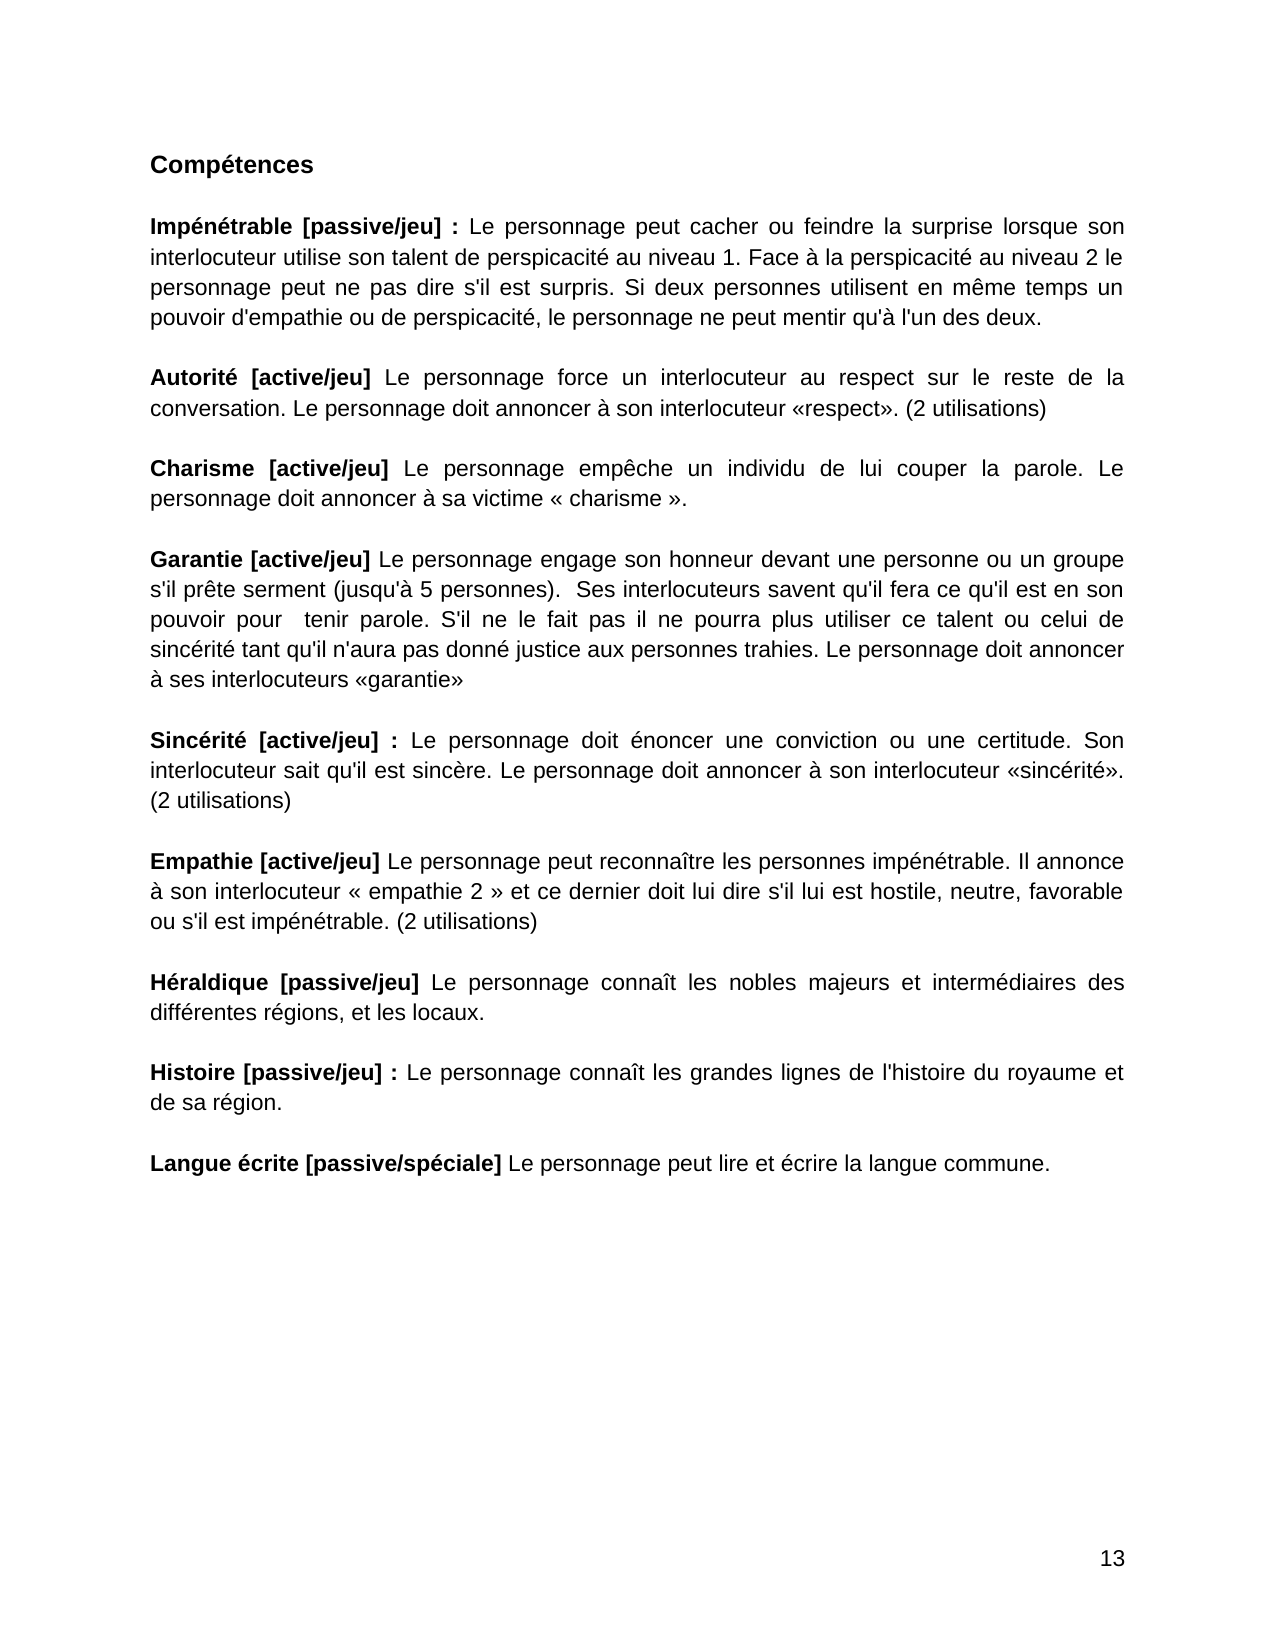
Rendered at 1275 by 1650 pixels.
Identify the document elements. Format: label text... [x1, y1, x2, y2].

text Compétences [150, 150, 1125, 179]
text Sincérité [active/jeu] : Le personnage doit énoncer une conviction ou une certitude. Son interlocuteur sait qu'il est sincère. Le personnage doit annoncer à son interlocuteur «sincérité». (2 utilisations) [150, 727, 1125, 813]
text Impénétrable [passive/jeu] : Le personnage peut cacher ou feindre la surprise lorsque son interlocuteur utilise son talent de perspicacité au niveau 1. Face à la perspicacité au niveau 2 le personnage peut ne pas dire s'il est surpris. Si deux personnes utilisent en même temps un pouvoir d'empathie ou de perspicacité, le personnage ne peut mentir qu'à l'un des deux. [150, 213, 1125, 330]
text Empathie [active/jeu] Le personnage peut reconnaître les personnes impénétrable. Il annonce à son interlocuteur « empathie 2 » et ce dernier doit lui dire s'il lui est hostile, neutre, favorable ou s'il est impénétrable. (2 utilisations) [150, 848, 1125, 934]
text Langue écrite [passive/spéciale] Le personnage peut lire et écrire la langue commune. [150, 1150, 1125, 1176]
text Garantie [active/jeu] Le personnage engage son honneur devant une personne ou un groupe s'il prête serment (jusqu'à 5 personnes). Ses interlocuteurs savent qu'il fera ce qu'il est en son pouvoir pour tenir parole. S'il ne le fait pas il ne pourra plus utiliser ce talent ou celui de sincérité tant qu'il n'aura pas donné justice aux personnes trahies. Le personnage doit annoncer à ses interlocuteurs «garantie» [150, 546, 1125, 693]
text Charisme [active/jeu] Le personnage empêche un individu de lui couper la parole. Le personnage doit annoncer à sa victime « charisme ». [150, 455, 1125, 511]
text Héraldique [passive/jeu] Le personnage connaît les nobles majeurs et intermédiaires des différentes régions, et les locaux. [150, 968, 1125, 1025]
text Autorité [active/jeu] Le personnage force un interlocuteur au respect sur le reste de la conversation. Le personnage doit annoncer à son interlocuteur «respect». (2 utilisations) [150, 364, 1125, 421]
text Histoire [passive/jeu] : Le personnage connaît les grandes lignes de l'histoire du royaume et de sa région. [150, 1059, 1125, 1116]
